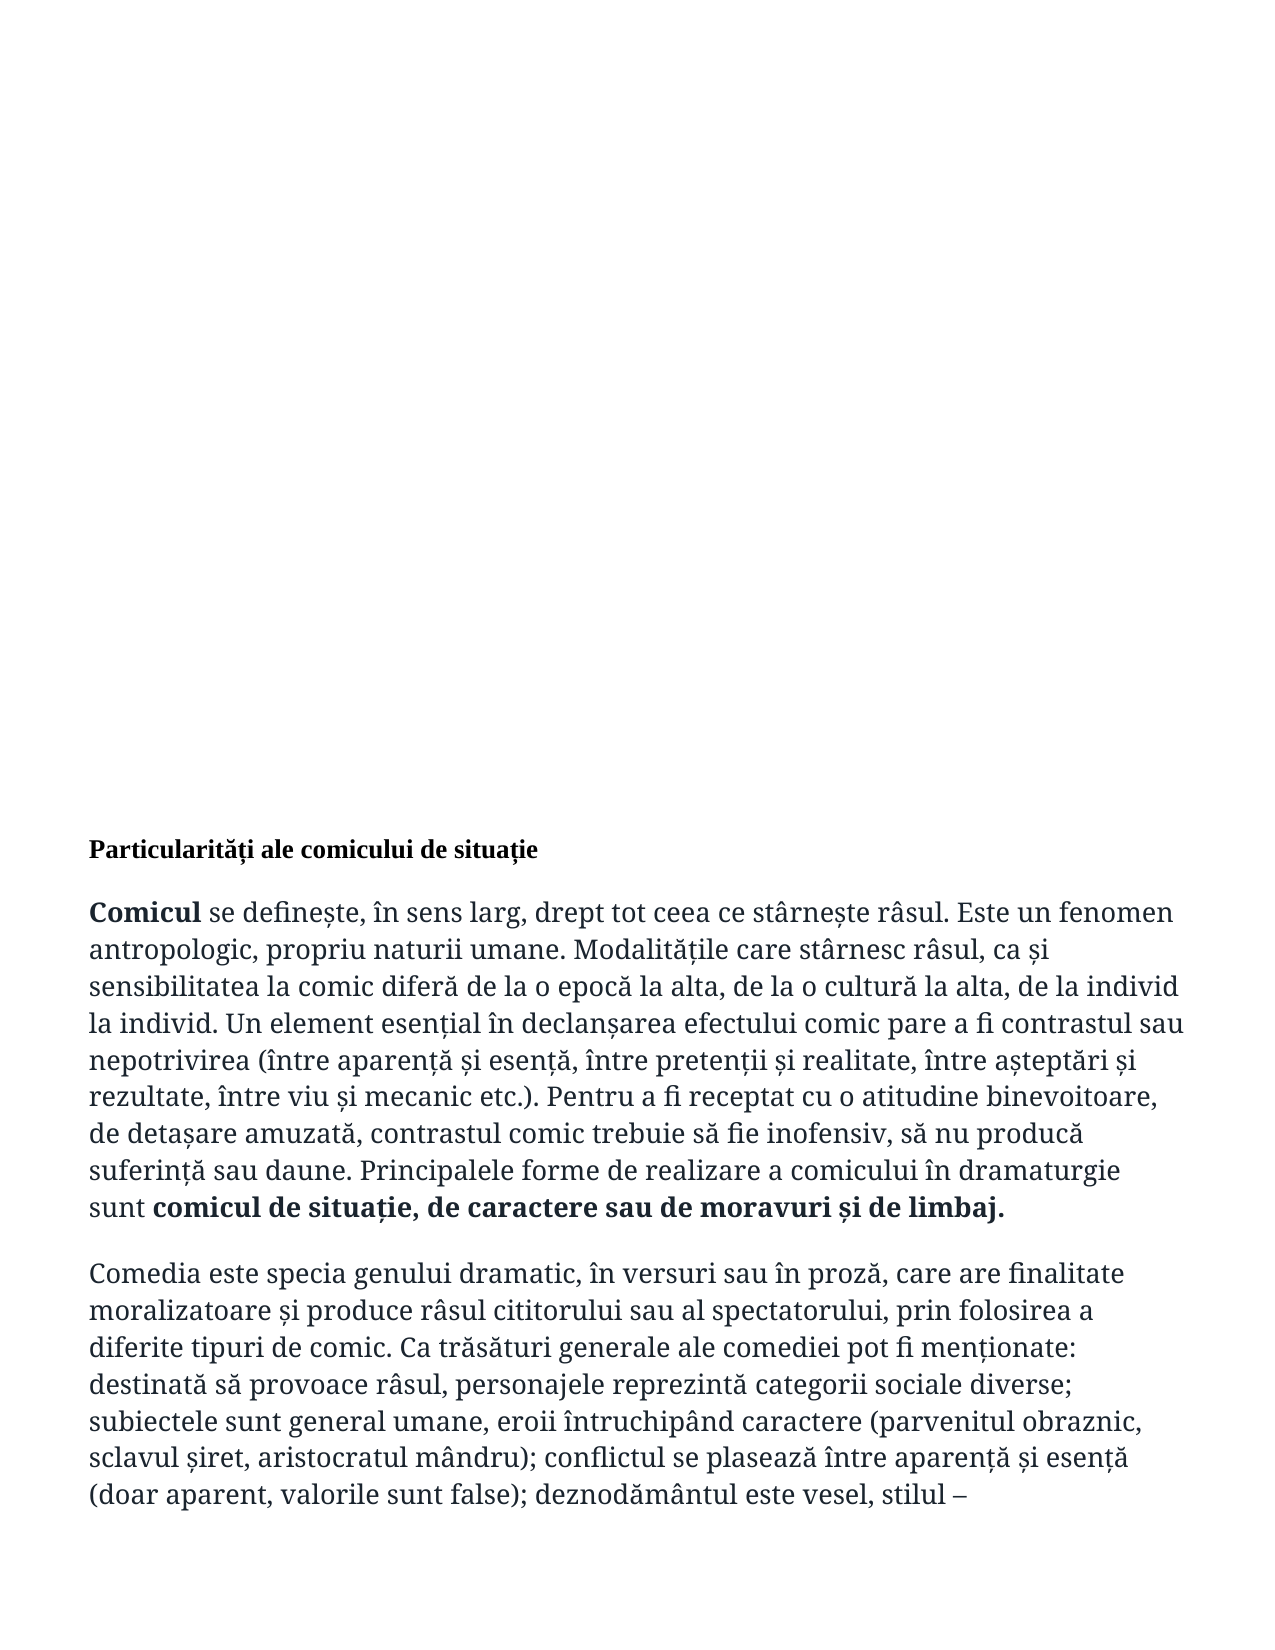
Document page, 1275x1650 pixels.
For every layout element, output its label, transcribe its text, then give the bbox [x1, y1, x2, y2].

subtitle Particularități ale comicului de situație [89, 833, 1186, 864]
text Comicul se definește, în sens larg, drept tot ceea ce stârnește râsul. Este un fenomen antropologic, propriu naturii umane. Modalitățile care stârnesc râsul, ca și sensibilitatea la comic diferă de la o epocă la alta, de la o cultură la alta, de la individ la individ. Un element esențial în declanșarea efectului comic pare a fi contrastul sau nepotrivirea (între aparență și esență, între pretenții și realitate, între așteptări și rezultate, între viu și mecanic etc.). Pentru a fi receptat cu o atitudine binevoitoare, de detașare amuzată, contrastul comic trebuie să fie inofensiv, să nu producă suferință sau daune. Principalele forme de realizare a comicului în dramaturgie sunt comicul de situație, de caractere sau de moravuri și de limbaj. [89, 893, 1186, 1225]
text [89, 1254, 1186, 1513]
